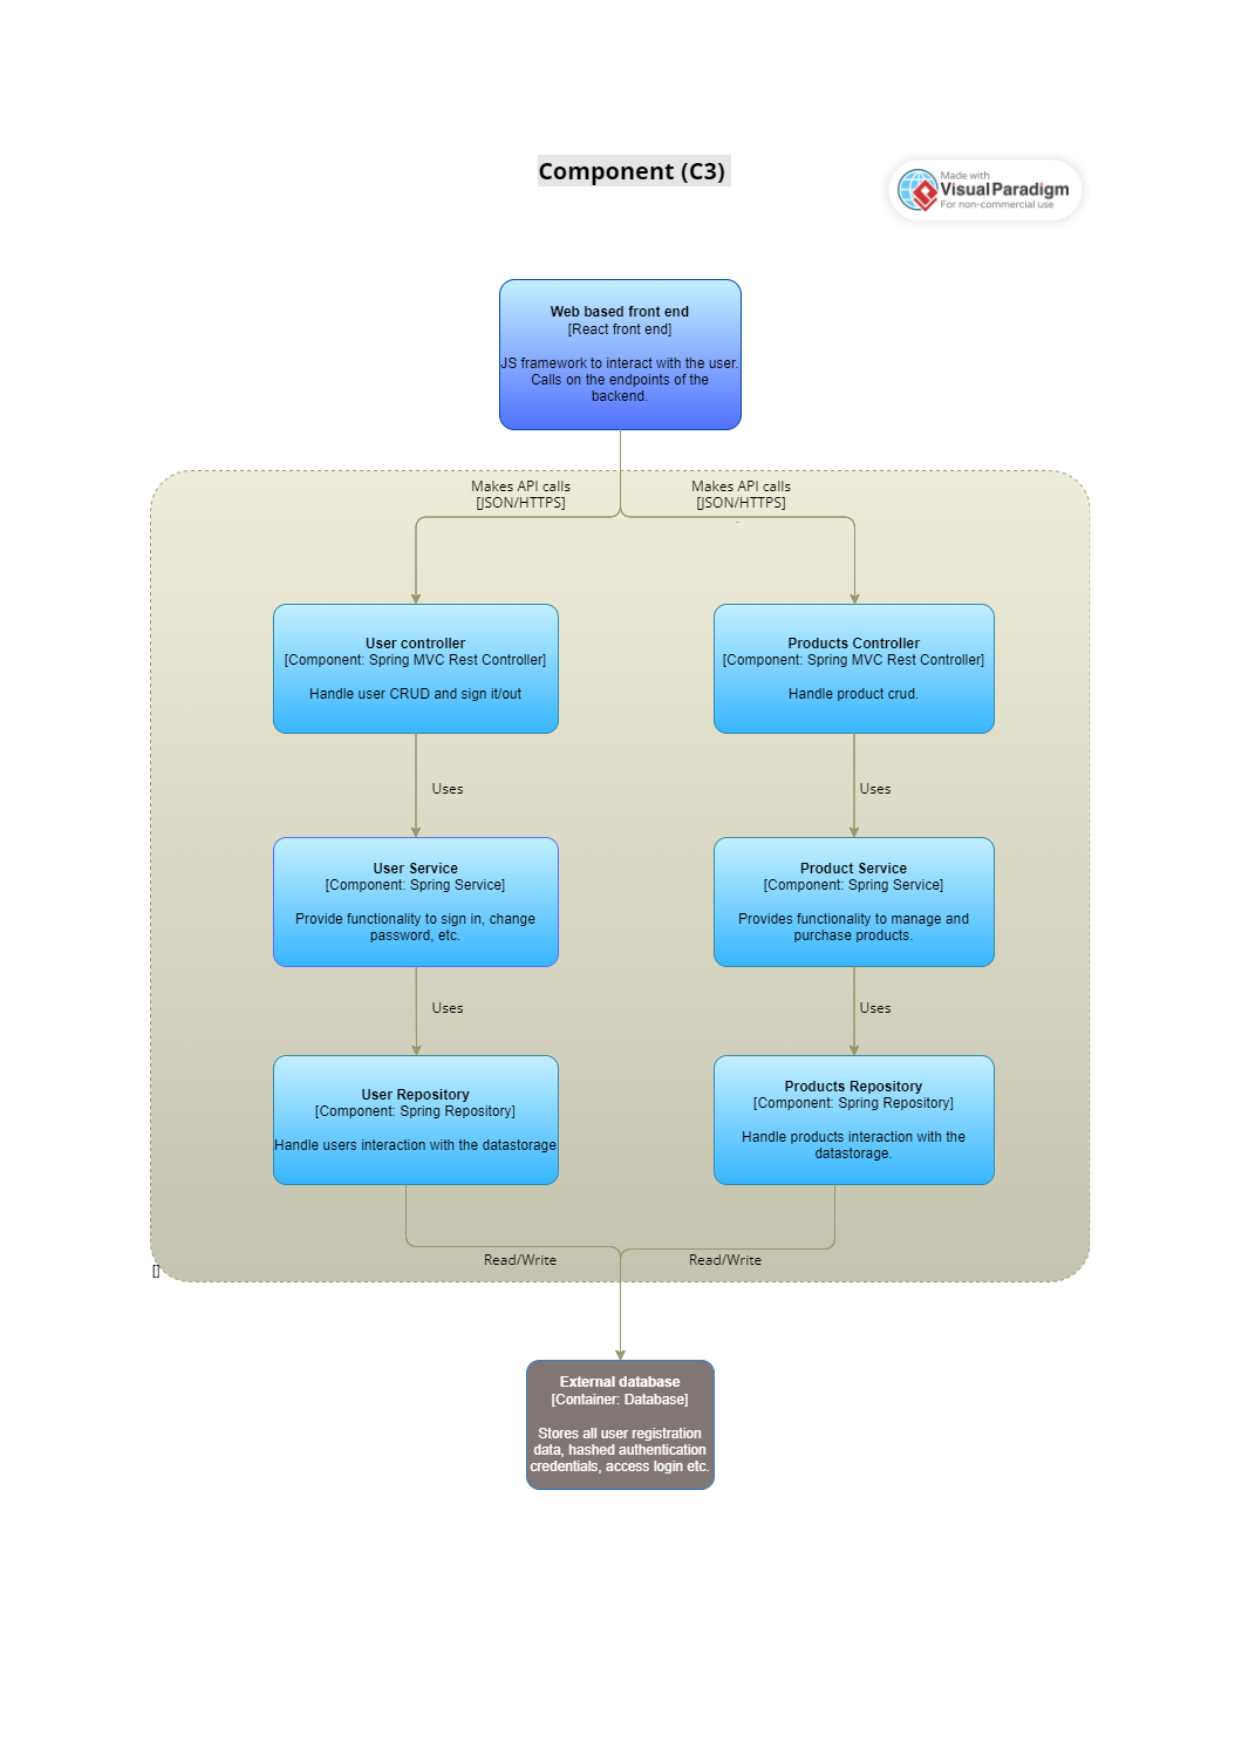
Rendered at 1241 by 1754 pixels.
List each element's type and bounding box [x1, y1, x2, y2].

picture [150, 150, 1091, 1490]
